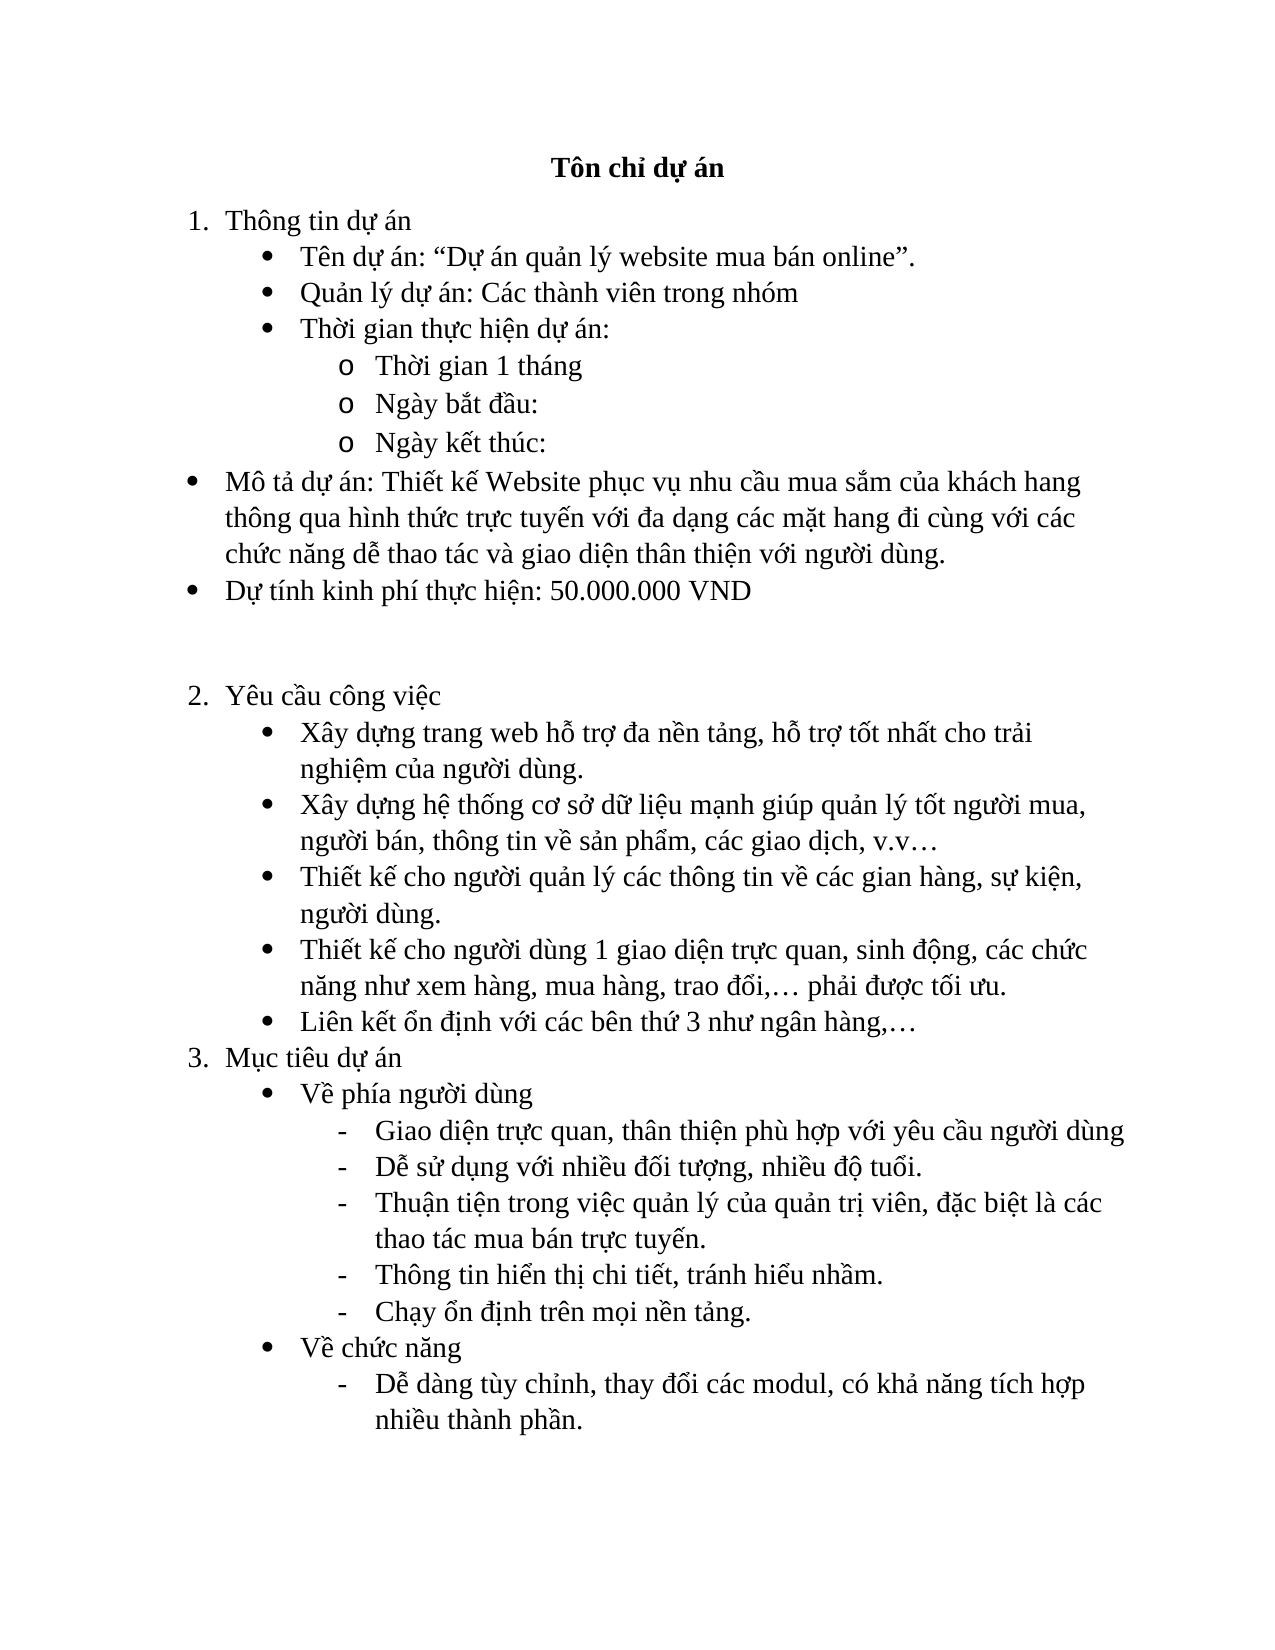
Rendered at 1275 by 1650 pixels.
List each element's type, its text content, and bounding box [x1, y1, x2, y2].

list Chạy ổn định trên mọi nền tảng. [337, 1294, 1125, 1327]
list Xây dựng hệ thống cơ sở dữ liệu mạnh giúp quản lý tốt người mua, người bán, thông tin về sản phẩm, các giao dịch, v.v… [262, 787, 1125, 857]
list Mô tả dự án: Thiết kế Website phục vụ nhu cầu mua sắm của khách hang thông qua hình thức trực tuyến với đa dạng các mặt hang đi cùng với các chức năng dễ thao tác và giao diện thân thiện với người dùng. [187, 464, 1125, 570]
list Thời gian thực hiện dự án: [262, 311, 1125, 345]
list Thông tin dự án [187, 203, 1125, 236]
list Thời gian 1 tháng [337, 348, 1125, 384]
list Ngày bắt đầu: [337, 387, 1125, 423]
list Thuận tiện trong việc quản lý của quản trị viên, đặc biệt là các thao tác mua bán trực tuyến. [337, 1185, 1125, 1255]
list Tên dự án: “Dự án quản lý website mua bán online”. [262, 239, 1125, 273]
list Yêu cầu công việc [187, 678, 1125, 712]
list Dễ sử dụng với nhiều đối tượng, nhiều độ tuổi. [337, 1149, 1125, 1183]
list Dự tính kinh phí thực hiện: 50.000.000 VND [187, 573, 1125, 606]
list Thiết kế cho người dùng 1 giao diện trực quan, sinh động, các chức năng như xem hàng, mua hàng, trao đổi,… phải được tối ưu. [262, 932, 1125, 1002]
list Giao diện trực quan, thân thiện phù hợp với yêu cầu người dùng [337, 1113, 1125, 1146]
list Ngày kết thúc: [337, 425, 1125, 461]
list Mục tiêu dự án [187, 1041, 1125, 1074]
list Quản lý dự án: Các thành viên trong nhóm [262, 275, 1125, 309]
list Thông tin hiển thị chi tiết, tránh hiểu nhầm. [337, 1257, 1125, 1291]
text Tôn chỉ dự án [150, 150, 1125, 183]
list Dễ dàng tùy chỉnh, thay đổi các modul, có khả năng tích hợp nhiều thành phần. [337, 1366, 1125, 1436]
list Liên kết ổn định với các bên thứ 3 như ngân hàng,… [262, 1004, 1125, 1038]
list Thiết kế cho người quản lý các thông tin về các gian hàng, sự kiện, người dùng. [262, 859, 1125, 929]
list Xây dựng trang web hỗ trợ đa nền tảng, hỗ trợ tốt nhất cho trải nghiệm của người dùng. [262, 715, 1125, 784]
list Về chức năng [262, 1330, 1125, 1363]
list Về phía người dùng [262, 1077, 1125, 1110]
